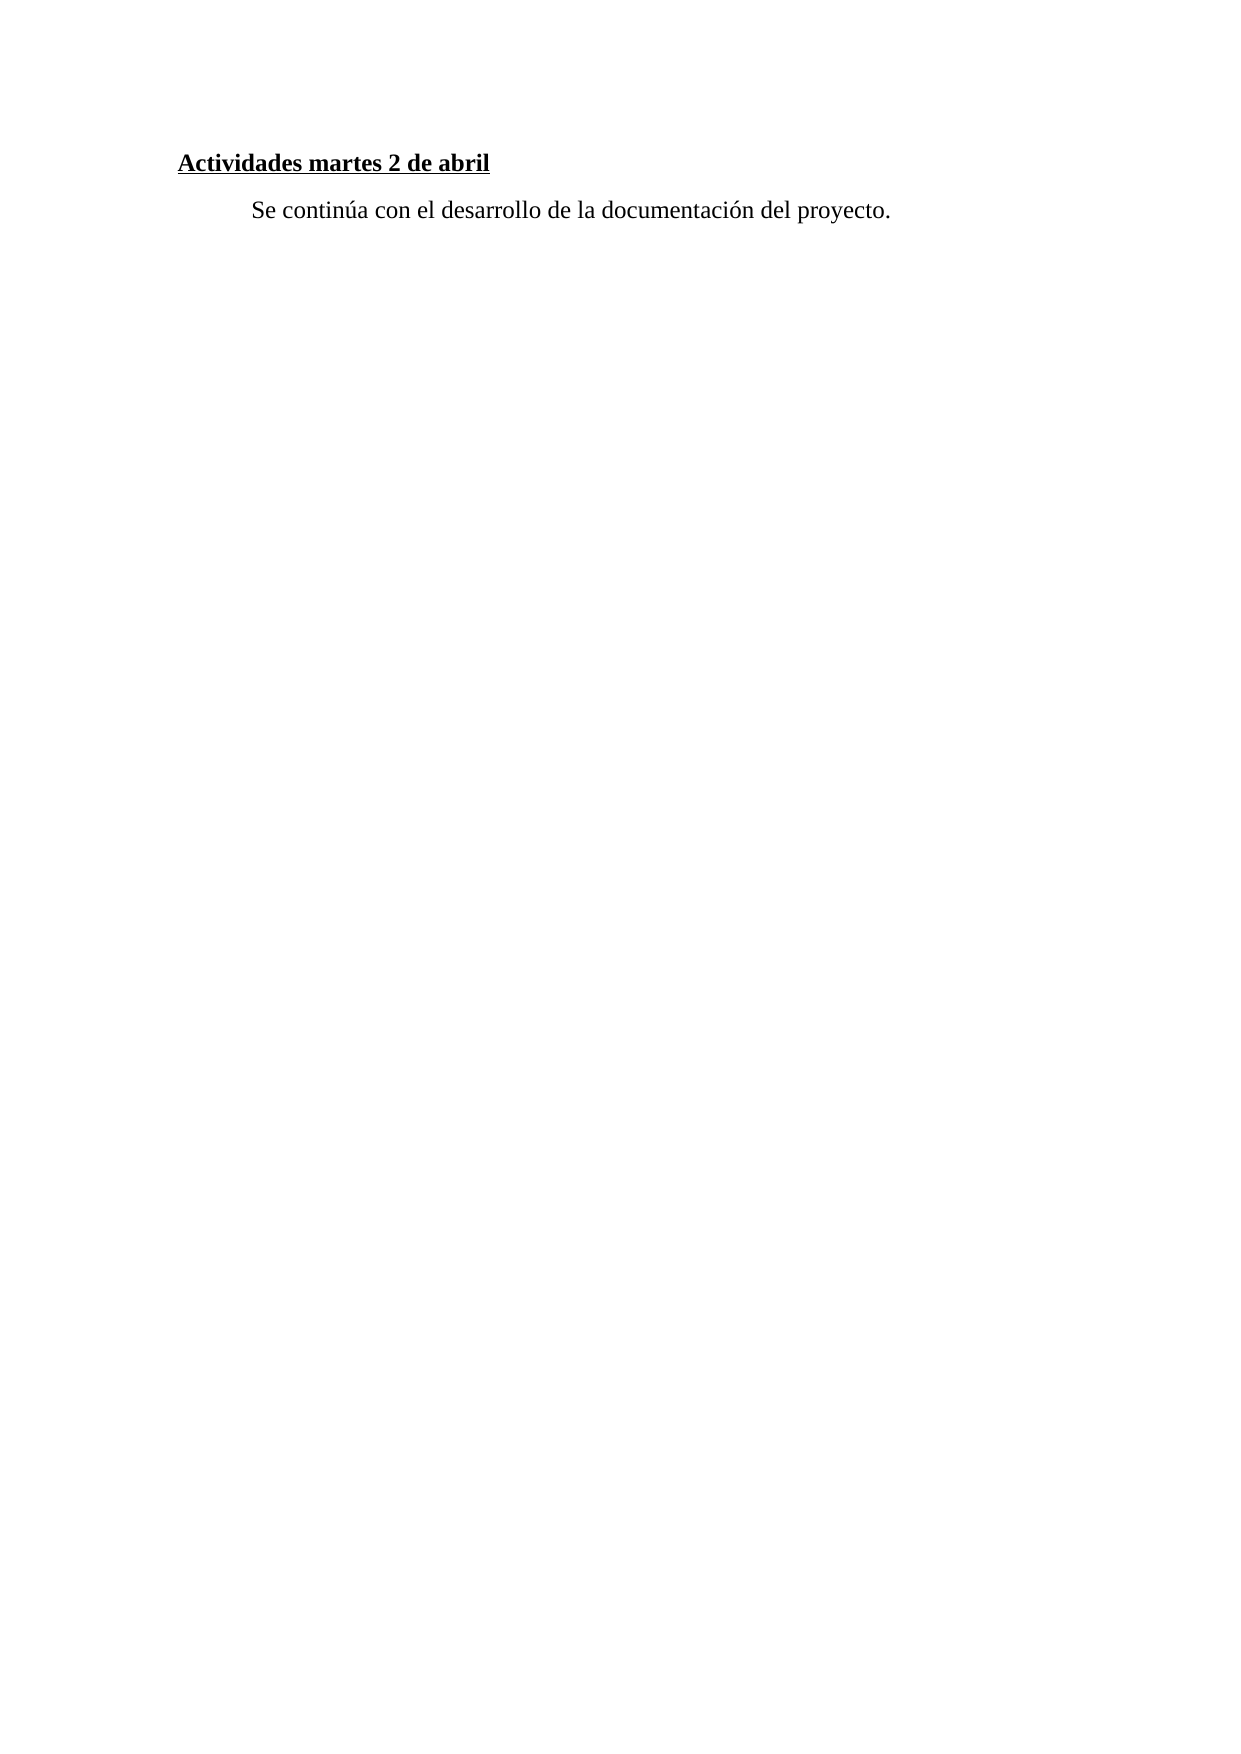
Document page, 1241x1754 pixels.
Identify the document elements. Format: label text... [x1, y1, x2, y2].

text Se continúa con el desarrollo de la documentación del proyecto. [177, 195, 1063, 224]
text Actividades martes 2 de abril [177, 148, 1063, 176]
